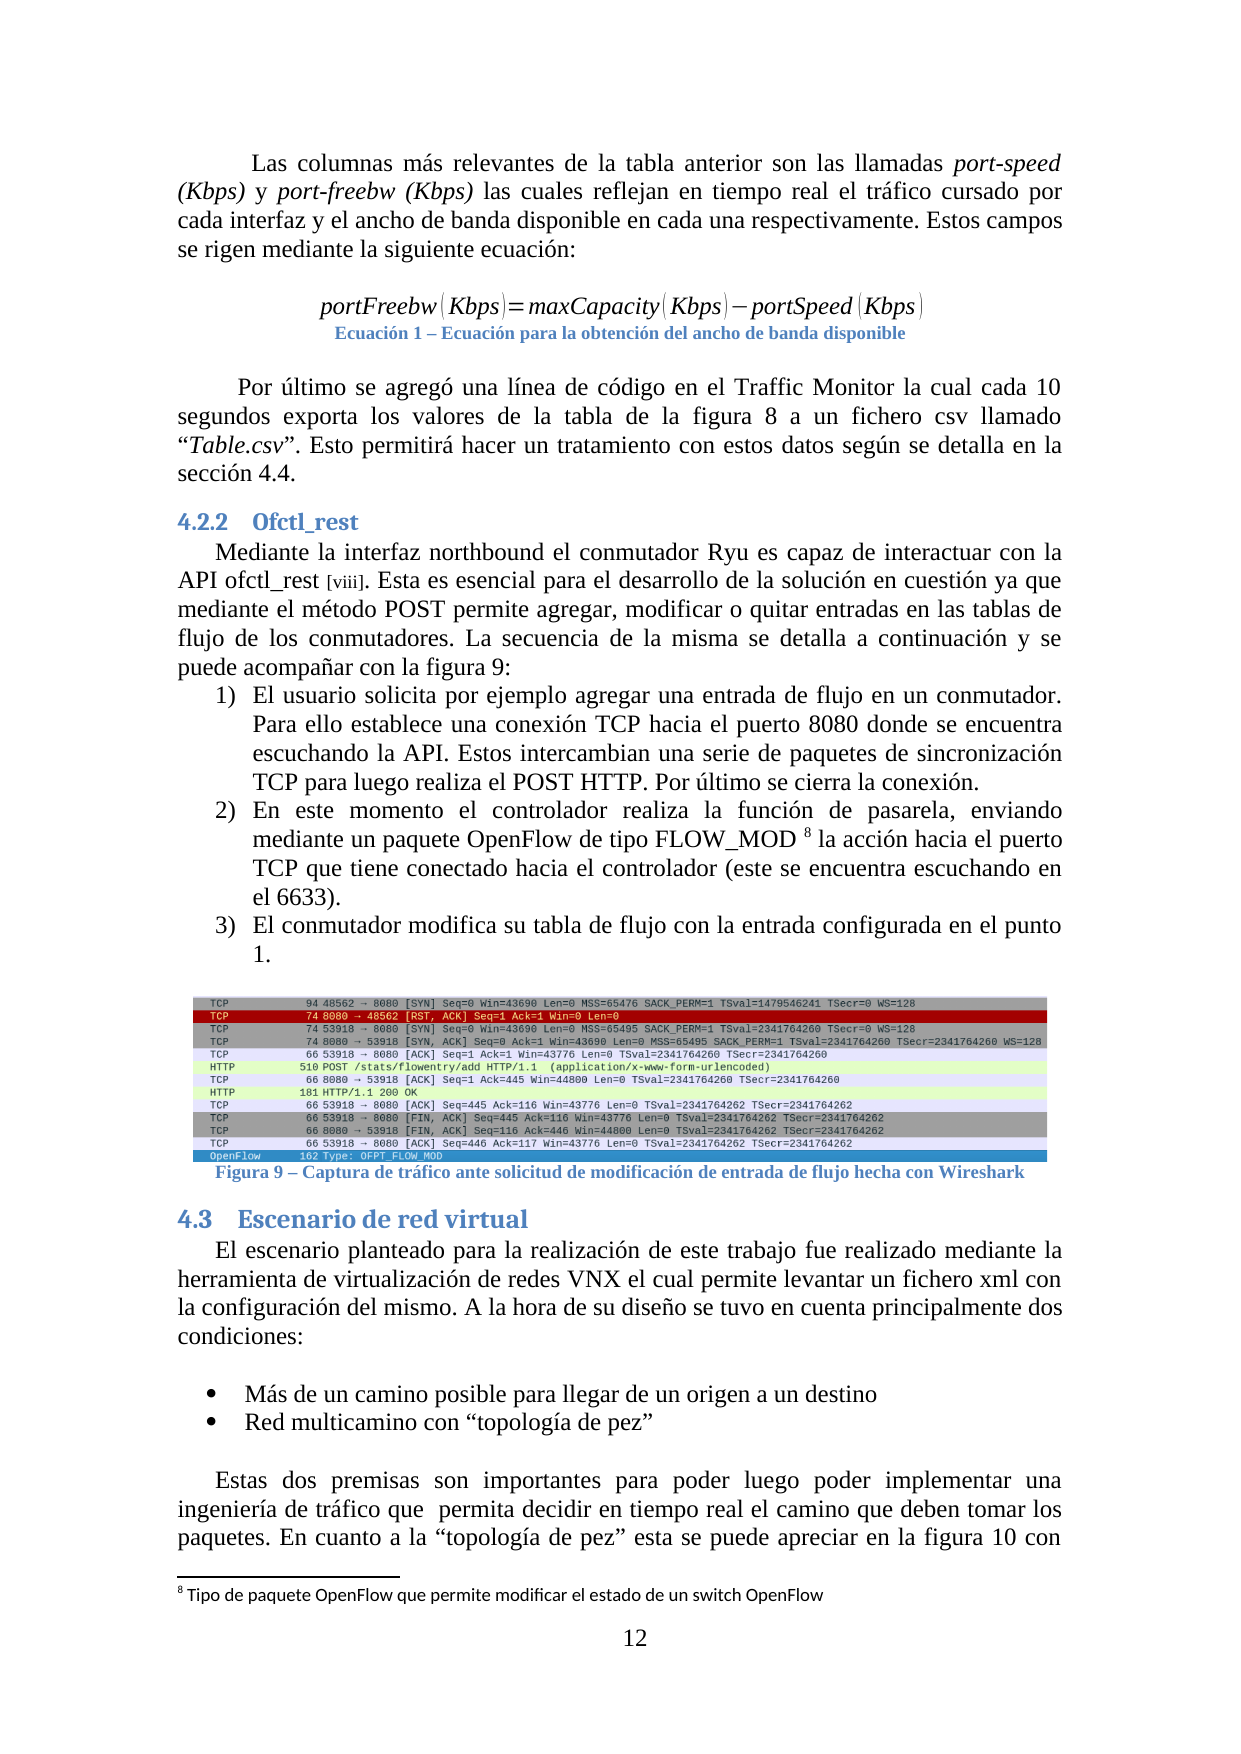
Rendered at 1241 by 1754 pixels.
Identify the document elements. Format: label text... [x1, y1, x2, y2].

list El conmutador modifica su tabla de flujo con la entrada configurada en el punto 1. [215, 911, 1063, 968]
list El usuario solicita por ejemplo agregar una entrada de flujo en un conmutador. Para ello establece una conexión TCP hacia el puerto 8080 donde se encuentra escuchando la API. Estos intercambian una serie de paquetes de sincronización TCP para luego realiza el POST HTTP. Por último se cierra la conexión. [215, 681, 1063, 796]
list Más de un camino posible para llegar de un origen a un destino [207, 1379, 1063, 1407]
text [177, 1465, 1063, 1551]
text El escenario planteado para la realización de este trabajo fue realizado mediante la herramienta de virtualización de redes VNX el cual permite levantar un fichero xml con la configuración del mismo. A la hora de su diseño se tuvo en cuenta principalmente dos condiciones: [177, 1235, 1063, 1350]
picture [193, 996, 1048, 1162]
list En este momento el controlador realiza la función de pasarela, enviando mediante un paquete OpenFlow de tipo FLOW_MOD la acción hacia el puerto TCP que tiene conectado hacia el controlador (este se encuentra escuchando en el 6633). [215, 796, 1063, 911]
text Ecuación 1 – Ecuación para la obtención del ancho de banda disponible [177, 322, 1063, 343]
text Figura 9 – Captura de tráfico ante solicitud de modificación de entrada de flujo hecha con Wireshark [177, 1161, 1063, 1183]
text Las columnas más relevantes de la tabla anterior son las llamadas port-speed (Kbps) y port-freebw (Kbps) las cuales reflejan en tiempo real el tráfico cursado por cada interfaz y el ancho de banda disponible en cada una respectivamente. Estos campos se rigen mediante la siguiente ecuación: [177, 148, 1063, 263]
subtitle Ofctl_rest [177, 508, 1063, 537]
subtitle Escenario de red virtual [177, 1204, 1063, 1235]
text Por último se agregó una línea de código en el Traffic Monitor la cual cada 10 segundos exporta los valores de la tabla de la figura 8 a un fichero csv llamado “Table.csv”. Esto permitirá hacer un tratamiento con estos datos según se detalla en la sección 4.4. [177, 372, 1063, 487]
text Mediante la interfaz northbound el conmutador Ryu es capaz de interactuar con la API ofctl_rest [viii]. Esta es esencial para el desarrollo de la solución en cuestión ya que mediante el método POST permite agregar, modificar o quitar entradas en las tablas de flujo de los conmutadores. La secuencia de la misma se detalla a continuación y se puede acompañar con la figura 9: [177, 537, 1063, 681]
list Red multicamino con “topología de pez” [207, 1407, 1063, 1436]
